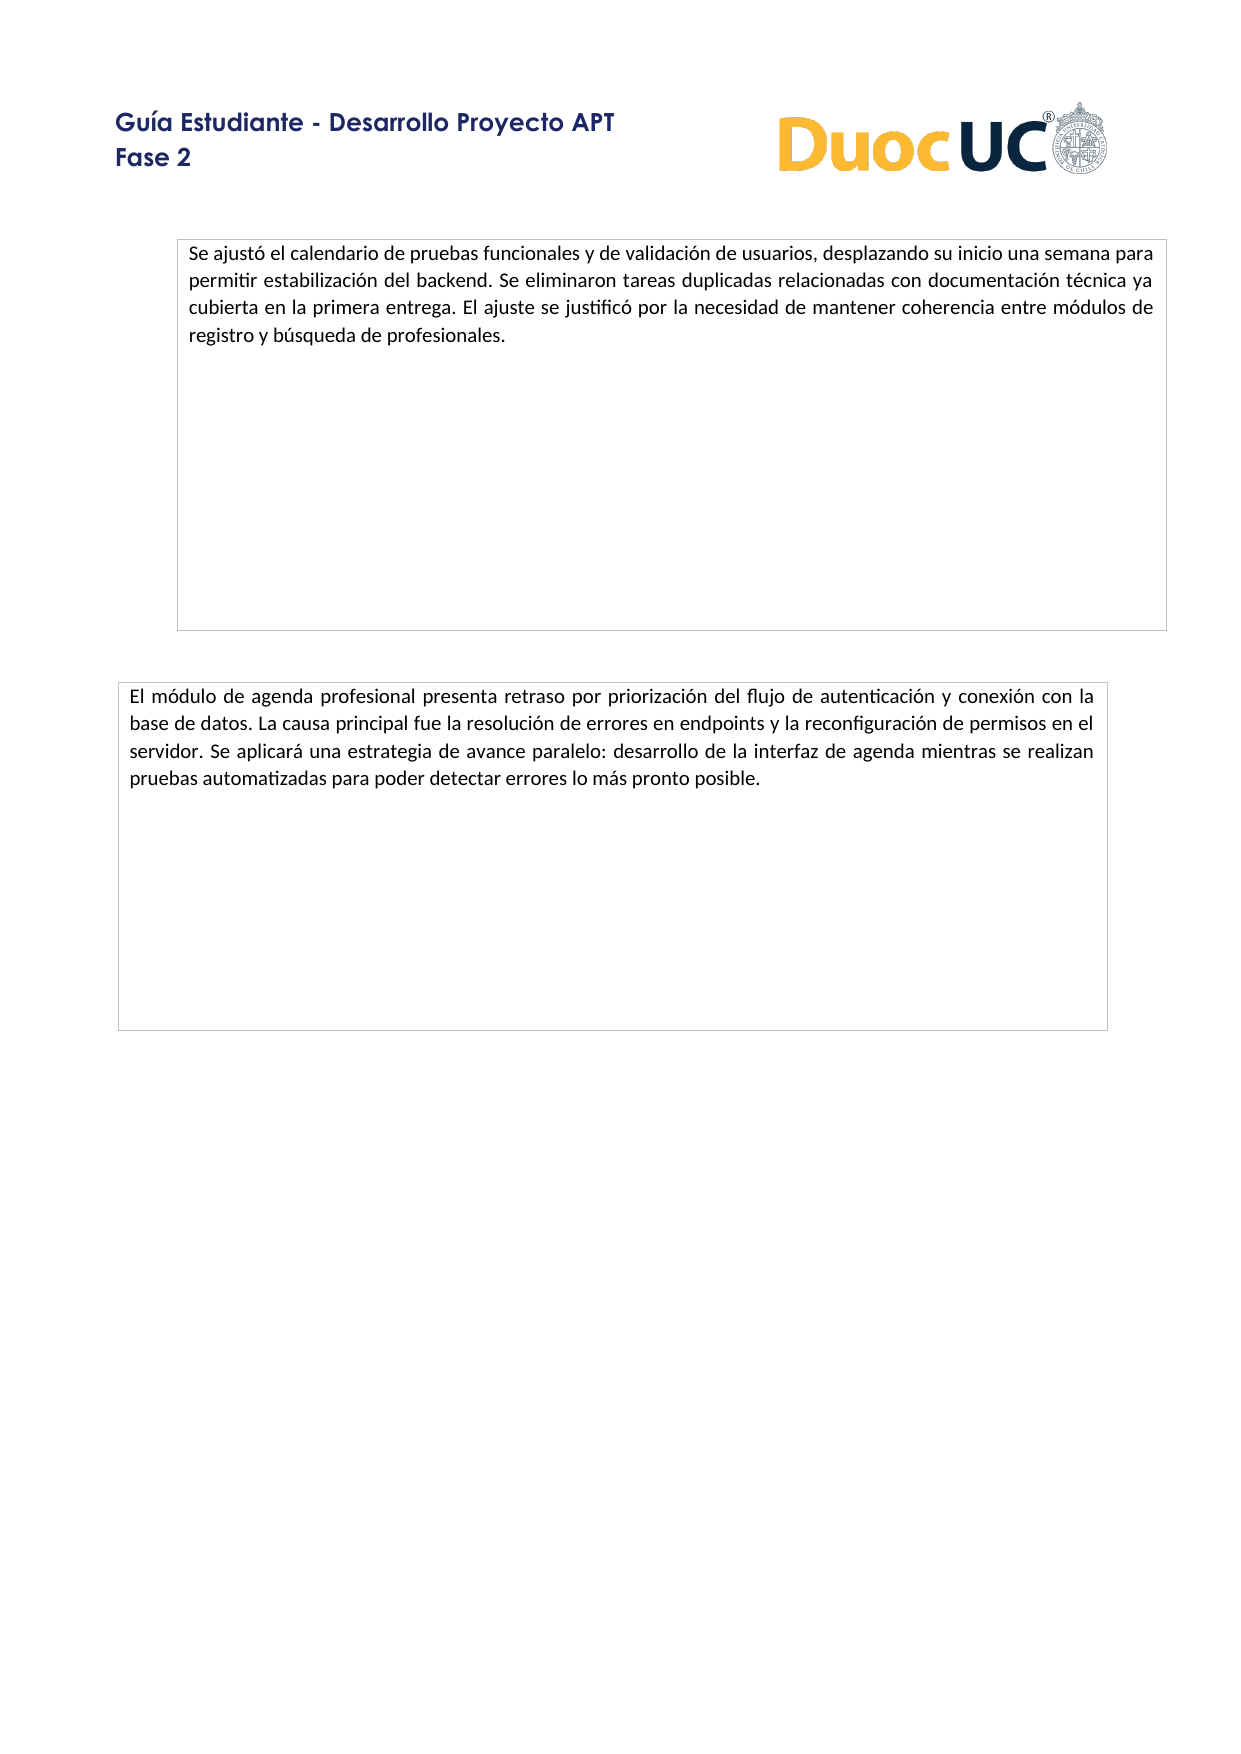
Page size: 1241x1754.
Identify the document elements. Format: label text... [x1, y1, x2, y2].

table_header El módulo de agenda profesional presenta retraso por priorización del flujo de autenticación y conexión con la base de datos. La causa principal fue la resolución de errores en endpoints y la reconfiguración de permisos en el servidor. Se aplicará una estrategia de avance paralelo: desarrollo de la interfaz de agenda mientras se realizan pruebas automatizadas para poder detectar errores lo más pronto posible. [119, 683, 1107, 1030]
picture [779, 102, 1107, 174]
table_header Se ajustó el calendario de pruebas funcionales y de validación de usuarios, desplazando su inicio una semana para permitir estabilización del backend. Se eliminaron tareas duplicadas relacionadas con documentación técnica ya cubierta en la primera entrega. El ajuste se justificó por la necesidad de mantener coherencia entre módulos de registro y búsqueda de profesionales. [178, 240, 1166, 630]
